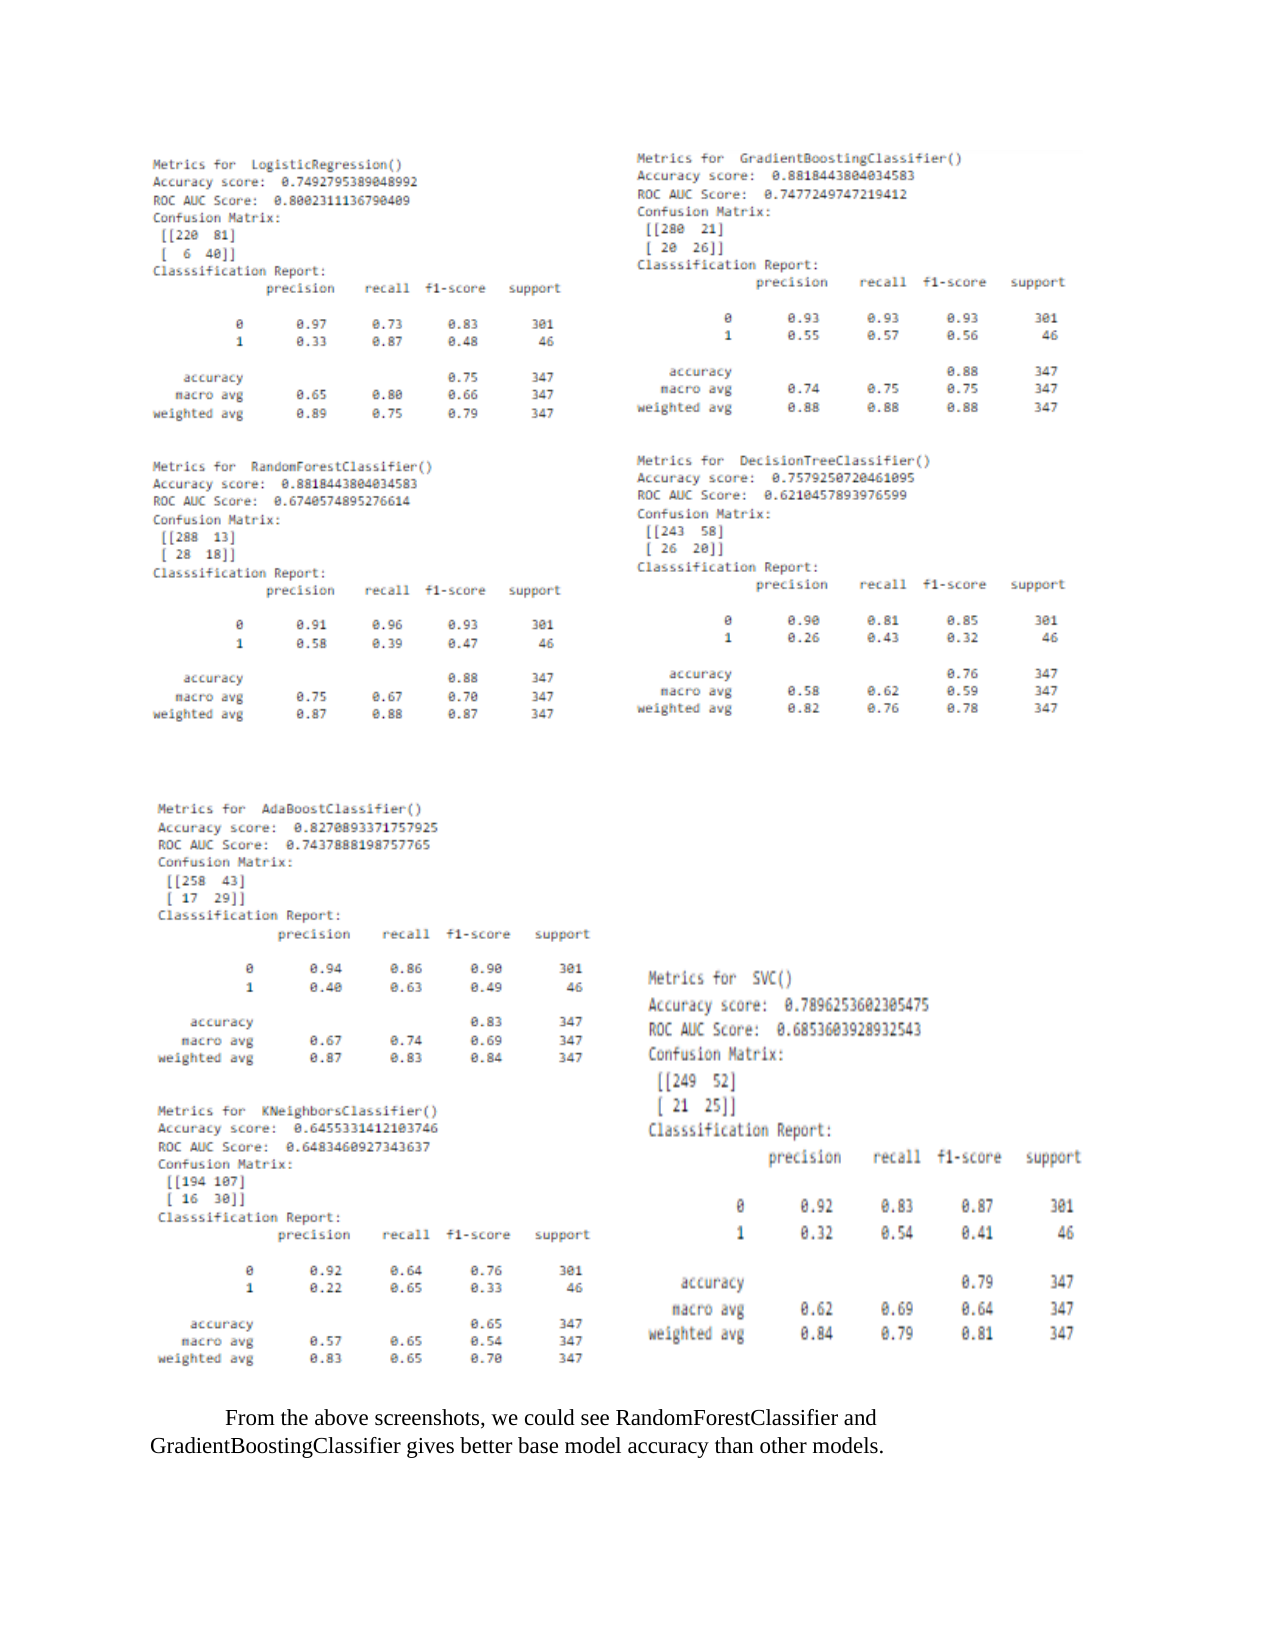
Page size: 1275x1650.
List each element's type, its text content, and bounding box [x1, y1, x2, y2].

picture [625, 947, 1107, 1385]
picture [634, 150, 1083, 727]
picture [150, 799, 597, 1385]
text From the above screenshots, we could see RandomForestClassifier and GradientBoostingClassifier gives better base model accuracy than other models. [150, 1404, 1125, 1458]
picture [150, 150, 616, 750]
